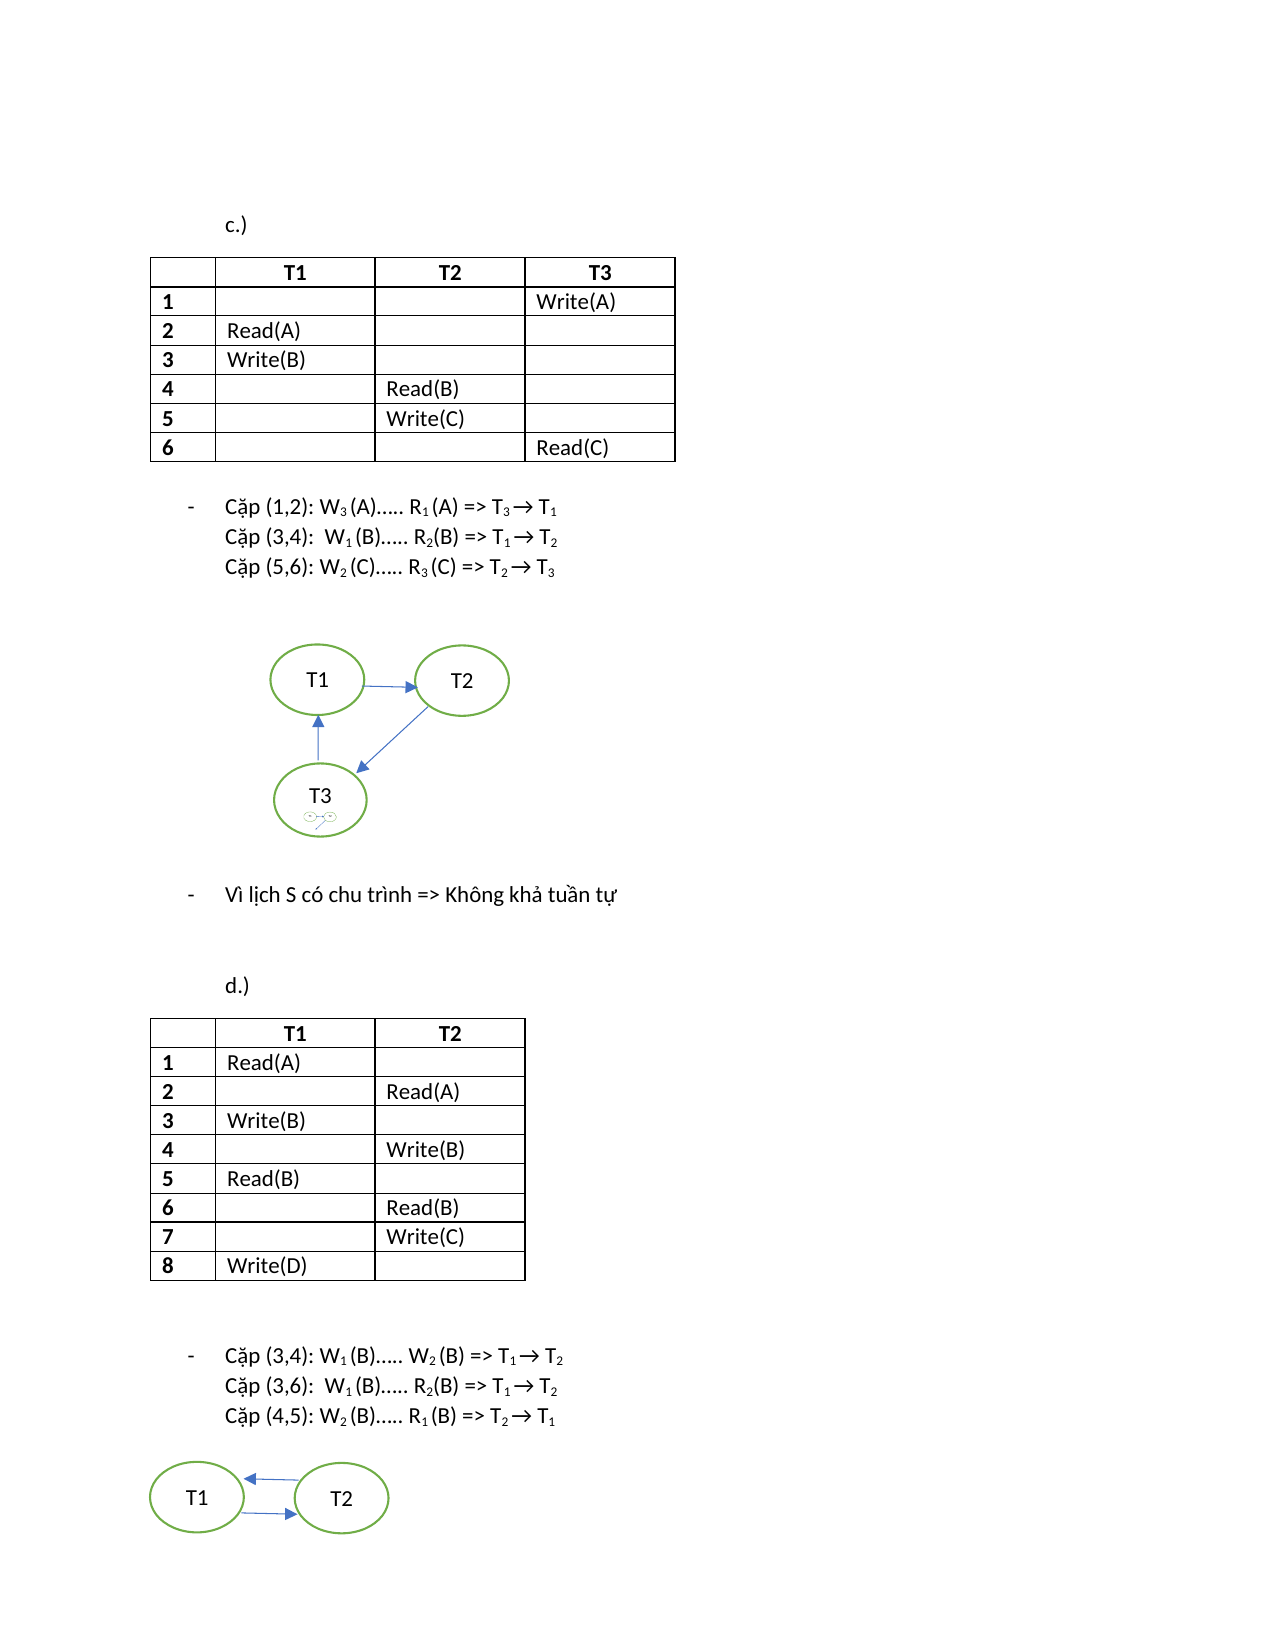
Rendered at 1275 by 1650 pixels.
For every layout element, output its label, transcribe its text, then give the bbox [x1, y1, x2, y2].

table_cell 4 [151, 1135, 215, 1163]
table_cell Read(B) [376, 375, 524, 403]
table_cell 1 [151, 1048, 215, 1076]
list d.) [225, 971, 1125, 999]
table_cell Read(C) [526, 433, 674, 461]
table_cell [216, 375, 374, 403]
table_cell [216, 433, 374, 461]
table_cell 7 [151, 1223, 215, 1251]
table_cell Write(B) [216, 346, 374, 373]
table_header T2 [376, 1019, 524, 1047]
table_cell 3 [151, 1106, 215, 1134]
table_cell 2 [151, 1077, 215, 1105]
table_cell Write(C) [376, 404, 524, 432]
table_cell [376, 1252, 524, 1279]
table_cell Write(B) [376, 1135, 524, 1163]
table_cell [376, 1048, 524, 1076]
table_cell Write(C) [376, 1223, 524, 1251]
table_cell 6 [151, 433, 215, 461]
table_cell 2 [151, 316, 215, 344]
table_cell [376, 1164, 524, 1192]
table_cell Read(B) [216, 1164, 374, 1192]
table_header T3 [526, 258, 674, 286]
table_header T1 [216, 1019, 374, 1047]
table_cell [376, 346, 524, 373]
table_cell 4 [151, 375, 215, 403]
table_cell Write(B) [216, 1106, 374, 1134]
table_cell [376, 316, 524, 344]
table_cell [376, 433, 524, 461]
table_cell [526, 375, 674, 403]
table_header T2 [376, 258, 524, 286]
table_header [151, 1019, 215, 1047]
table_cell [216, 1223, 374, 1251]
table_cell 8 [151, 1252, 215, 1279]
table_cell [216, 288, 374, 315]
table_cell Write(A) [526, 288, 674, 315]
table_header [151, 258, 215, 286]
list Cặp (5,6): W2 (C)….. R3 (C) => T2 → T3 [225, 552, 1125, 580]
table_cell [216, 1135, 374, 1163]
table_cell [526, 346, 674, 373]
table_cell [216, 1077, 374, 1105]
list c.) [225, 210, 1125, 238]
table_cell 3 [151, 346, 215, 373]
table_cell 1 [151, 288, 215, 315]
table_cell [216, 1194, 374, 1221]
table_header T1 [216, 258, 374, 286]
list Cặp (3,4): W1 (B)….. R2(B) => T1 → T2 [225, 522, 1125, 550]
list Vì lịch S có chu trình => Không khả tuần tự [187, 881, 1125, 908]
list Cặp (3,6): W1 (B)….. R2(B) => T1 → T2 [225, 1371, 1125, 1399]
table_cell [526, 316, 674, 344]
table_cell Write(D) [216, 1252, 374, 1279]
table_cell Read(A) [216, 316, 374, 344]
list Cặp (1,2): W3 (A)….. R1 (A) => T3 → T1 [187, 492, 1125, 520]
table_cell Read(A) [376, 1077, 524, 1105]
table_cell [216, 404, 374, 432]
table_cell Read(A) [216, 1048, 374, 1076]
table_cell [376, 1106, 524, 1134]
list Cặp (3,4): W1 (B)….. W2 (B) => T1 → T2 [187, 1341, 1125, 1369]
table_cell Read(B) [376, 1194, 524, 1221]
table_cell 5 [151, 1164, 215, 1192]
list Cặp (4,5): W2 (B)….. R1 (B) => T2 → T1 [225, 1401, 1125, 1429]
table_cell 5 [151, 404, 215, 432]
table_cell 6 [151, 1194, 215, 1221]
table_cell [526, 404, 674, 432]
table_cell [376, 288, 524, 315]
